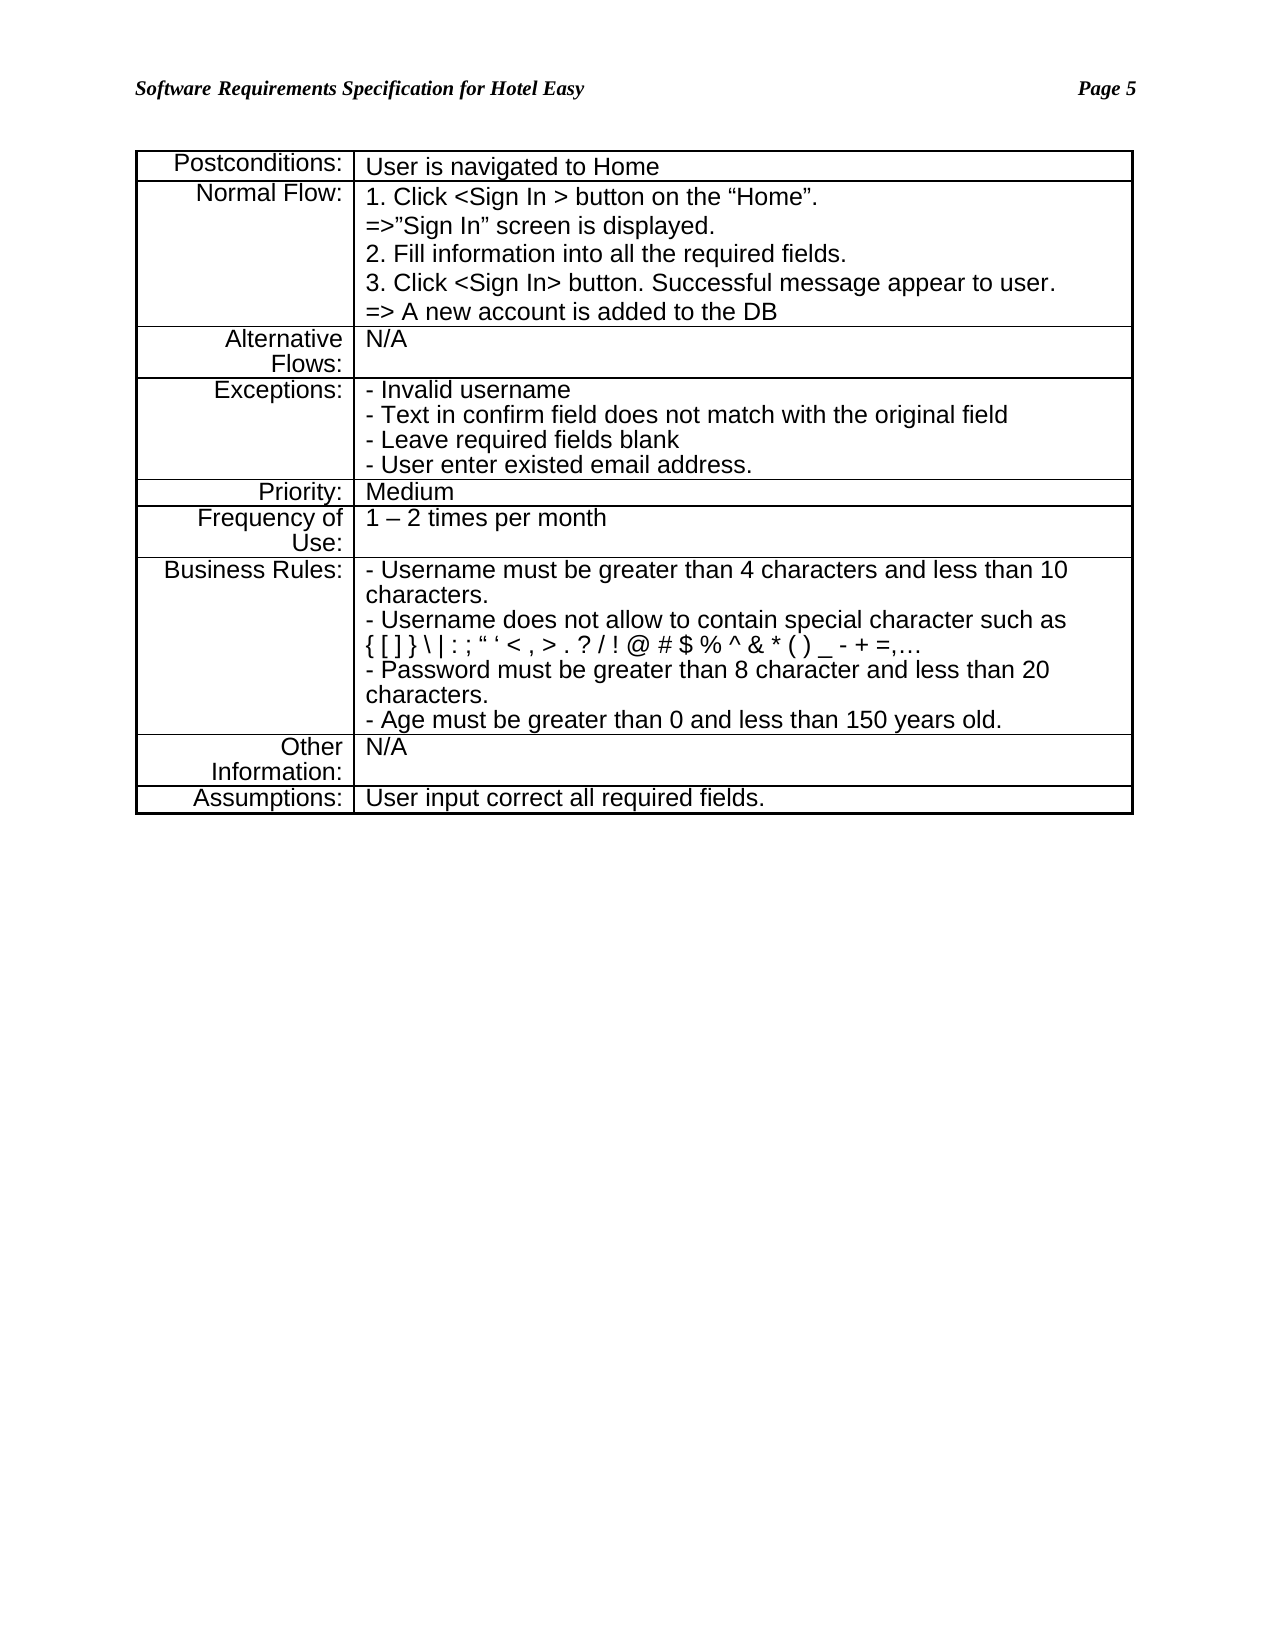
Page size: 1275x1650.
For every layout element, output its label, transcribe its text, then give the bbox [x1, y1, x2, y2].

table_cell - Invalid username - Text in confirm field does not match with the original field - Leave required fields blank - User enter existed email address. [355, 379, 1131, 479]
table_cell N/A [355, 735, 1131, 785]
table_cell Frequency of Use: [138, 507, 353, 557]
table_cell Priority: [138, 480, 353, 505]
table_cell Medium [355, 480, 1131, 505]
table_cell Alternative Flows: [138, 327, 353, 377]
table_cell N/A [355, 327, 1131, 377]
table_cell - Username must be greater than 4 characters and less than 10 characters. - Username does not allow to contain special character such as { [ ] } \ | : ; “ ‘ < , > . ? / ! @ # $ % ^ & * ( ) _ - + =,… - Password must be greater than 8 character and less than 20 characters. - Age must be greater than 0 and less than 150 years old. [355, 558, 1131, 733]
table_cell User input correct all required fields. [355, 787, 1131, 812]
table_cell User is navigated to Home [355, 152, 1131, 180]
table_cell 1 – 2 times per month [355, 507, 1131, 557]
table_cell Normal Flow: [138, 182, 353, 326]
table_cell Exceptions: [138, 379, 353, 479]
table_cell Business Rules: [138, 558, 353, 733]
table_cell Other Information: [138, 735, 353, 785]
table_cell 1. Click <Sign In > button on the “Home”. =>”Sign In” screen is displayed. 2. Fill information into all the required fields. 3. Click <Sign In> button. Successful message appear to user. => A new account is added to the DB [355, 182, 1131, 326]
table_cell Assumptions: [138, 787, 353, 812]
table_cell Postconditions: [138, 152, 353, 180]
